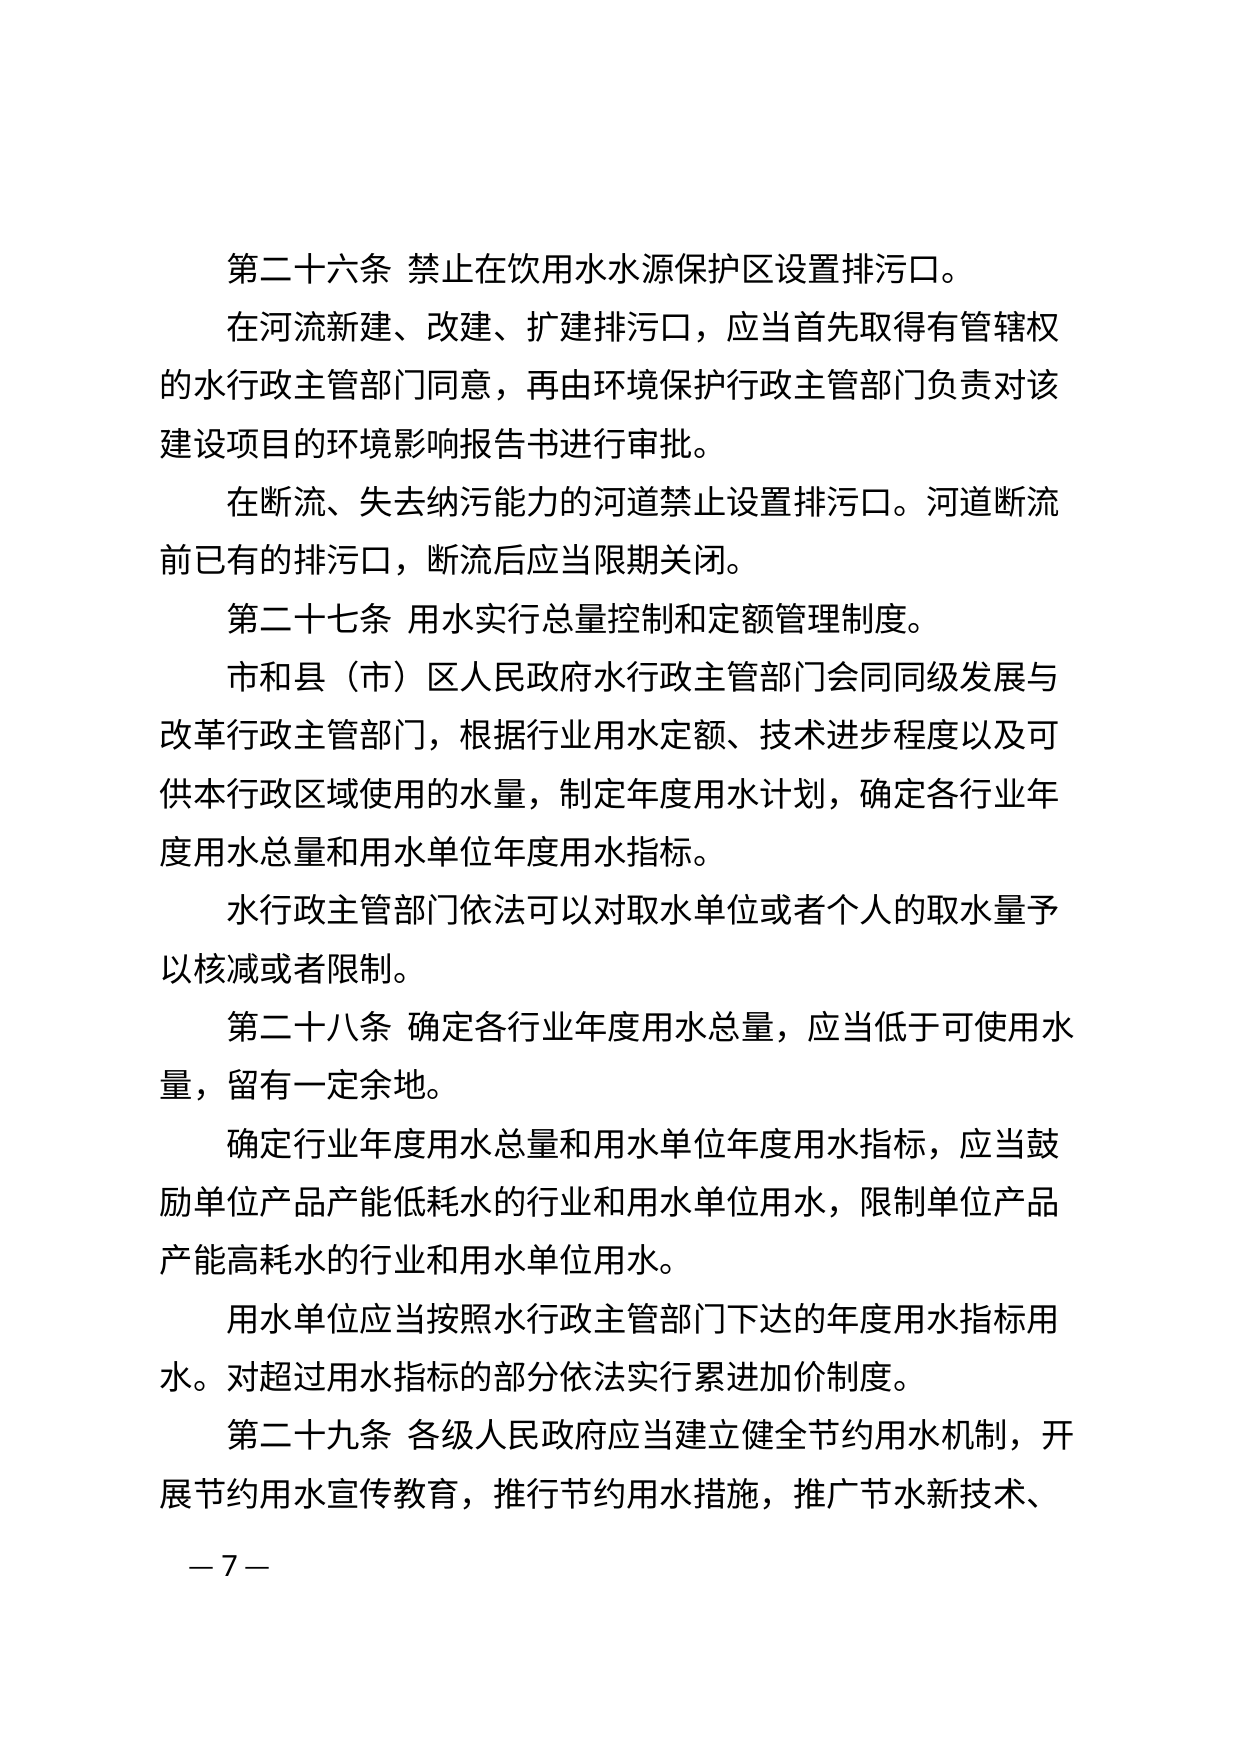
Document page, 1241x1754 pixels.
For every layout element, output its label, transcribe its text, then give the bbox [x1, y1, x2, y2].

text 在河流新建、改建、扩建排污口，应当首先取得有管辖权的水行政主管部门同意，再由环境保护行政主管部门负责对该建设项目的环境影响报告书进行审批。 [159, 293, 1081, 468]
text 第二十七条 用水实行总量控制和定额管理制度。 [159, 584, 1081, 643]
text 第二十八条 确定各行业年度用水总量，应当低于可使用水量，留有一定余地。 [159, 993, 1081, 1109]
text 确定行业年度用水总量和用水单位年度用水指标，应当鼓励单位产品产能低耗水的行业和用水单位用水，限制单位产品产能高耗水的行业和用水单位用水。 [159, 1109, 1081, 1284]
text 在断流、失去纳污能力的河道禁止设置排污口。河道断流前已有的排污口，断流后应当限期关闭。 [159, 468, 1081, 584]
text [159, 1401, 1081, 1518]
text 第二十六条 禁止在饮用水水源保护区设置排污口。 [159, 234, 1081, 293]
text 市和县（市）区人民政府水行政主管部门会同同级发展与改革行政主管部门，根据行业用水定额、技术进步程度以及可供本行政区域使用的水量，制定年度用水计划，确定各行业年度用水总量和用水单位年度用水指标。 [159, 643, 1081, 876]
text 用水单位应当按照水行政主管部门下达的年度用水指标用水。对超过用水指标的部分依法实行累进加价制度。 [159, 1284, 1081, 1401]
text 水行政主管部门依法可以对取水单位或者个人的取水量予以核减或者限制。 [159, 876, 1081, 993]
